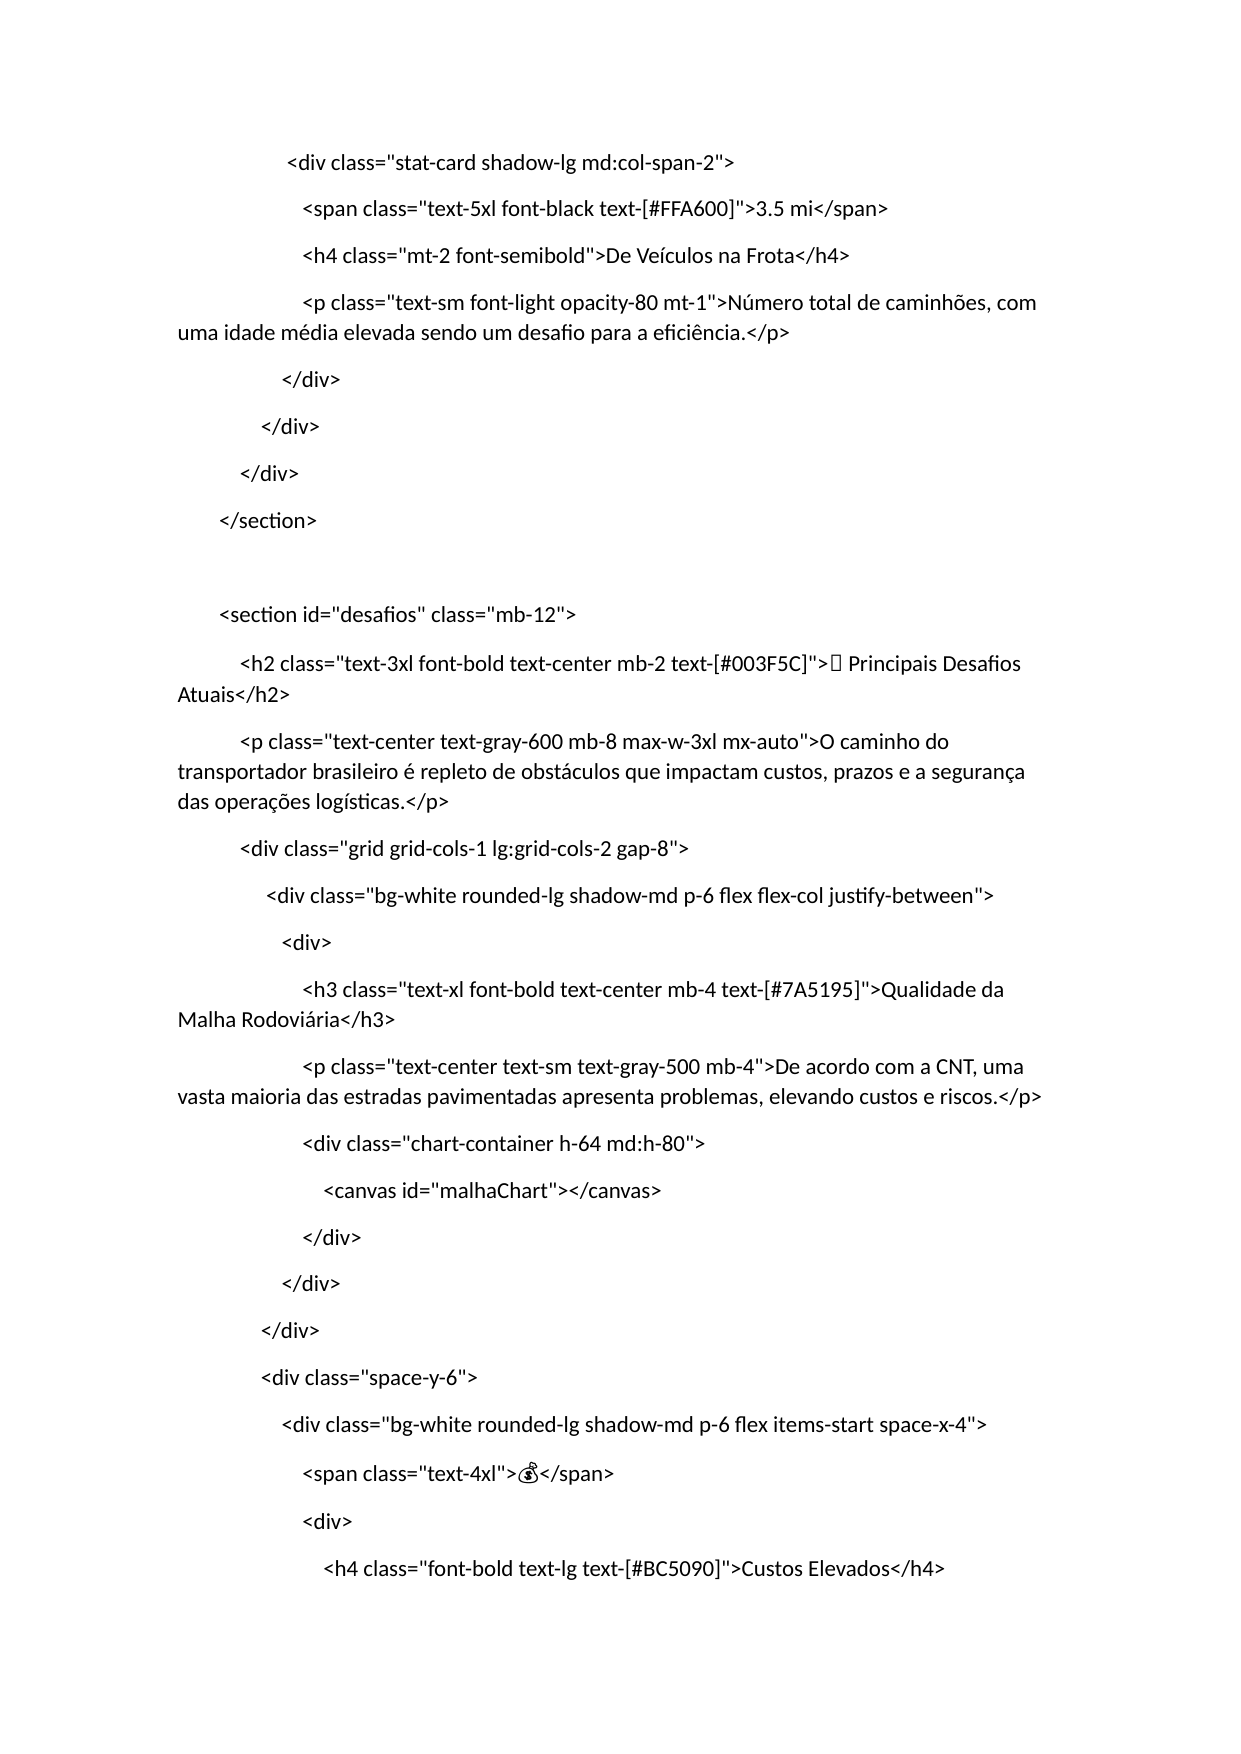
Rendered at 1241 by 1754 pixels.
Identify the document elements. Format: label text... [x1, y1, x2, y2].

text </div> [177, 412, 1063, 440]
text <h4 class="mt-2 font-semibold">De Veículos na Frota</h4> [177, 241, 1063, 269]
text </div> [177, 1269, 1063, 1298]
text <div class="stat-card shadow-lg md:col-span-2"> [177, 148, 1063, 176]
text <p class="text-sm font-light opacity-80 mt-1">Número total de caminhões, com uma idade média elevada sendo um desafio para a eficiência.</p> [177, 288, 1063, 346]
text <div class="bg-white rounded-lg shadow-md p-6 flex flex-col justify-between"> [177, 881, 1063, 909]
text <div class="grid grid-cols-1 lg:grid-cols-2 gap-8"> [177, 834, 1063, 862]
text <div> [177, 928, 1063, 956]
text </div> [177, 459, 1063, 487]
text <div class="chart-container h-64 md:h-80"> [177, 1129, 1063, 1157]
text <p class="text-center text-sm text-gray-500 mb-4">De acordo com a CNT, uma vasta maioria das estradas pavimentadas apresenta problemas, elevando custos e riscos.</p> [177, 1052, 1063, 1110]
text <div class="space-y-6"> [177, 1363, 1063, 1391]
text <div class="bg-white rounded-lg shadow-md p-6 flex items-start space-x-4"> [177, 1410, 1063, 1438]
text <h2 class="text-3xl font-bold text-center mb-2 text-[#003F5C]">🚧 Principais Desafios Atuais</h2> [177, 647, 1063, 708]
text <section id="desafios" class="mb-12"> [177, 600, 1063, 628]
text <span class="text-5xl font-black text-[#FFA600]">3.5 mi</span> [177, 194, 1063, 222]
text <h4 class="font-bold text-lg text-[#BC5090]">Custos Elevados</h4> [177, 1554, 1063, 1582]
text <canvas id="malhaChart"></canvas> [177, 1176, 1063, 1204]
text </div> [177, 1316, 1063, 1344]
text </section> [177, 506, 1063, 534]
text <h3 class="text-xl font-bold text-center mb-4 text-[#7A5195]">Qualidade da Malha Rodoviária</h3> [177, 975, 1063, 1033]
text <p class="text-center text-gray-600 mb-8 max-w-3xl mx-auto">O caminho do transportador brasileiro é repleto de obstáculos que impactam custos, prazos e a segurança das operações logísticas.</p> [177, 727, 1063, 815]
text </div> [177, 365, 1063, 393]
text <div> [177, 1507, 1063, 1536]
text </div> [177, 1223, 1063, 1251]
text <span class="text-4xl">💰</span> [177, 1457, 1063, 1488]
